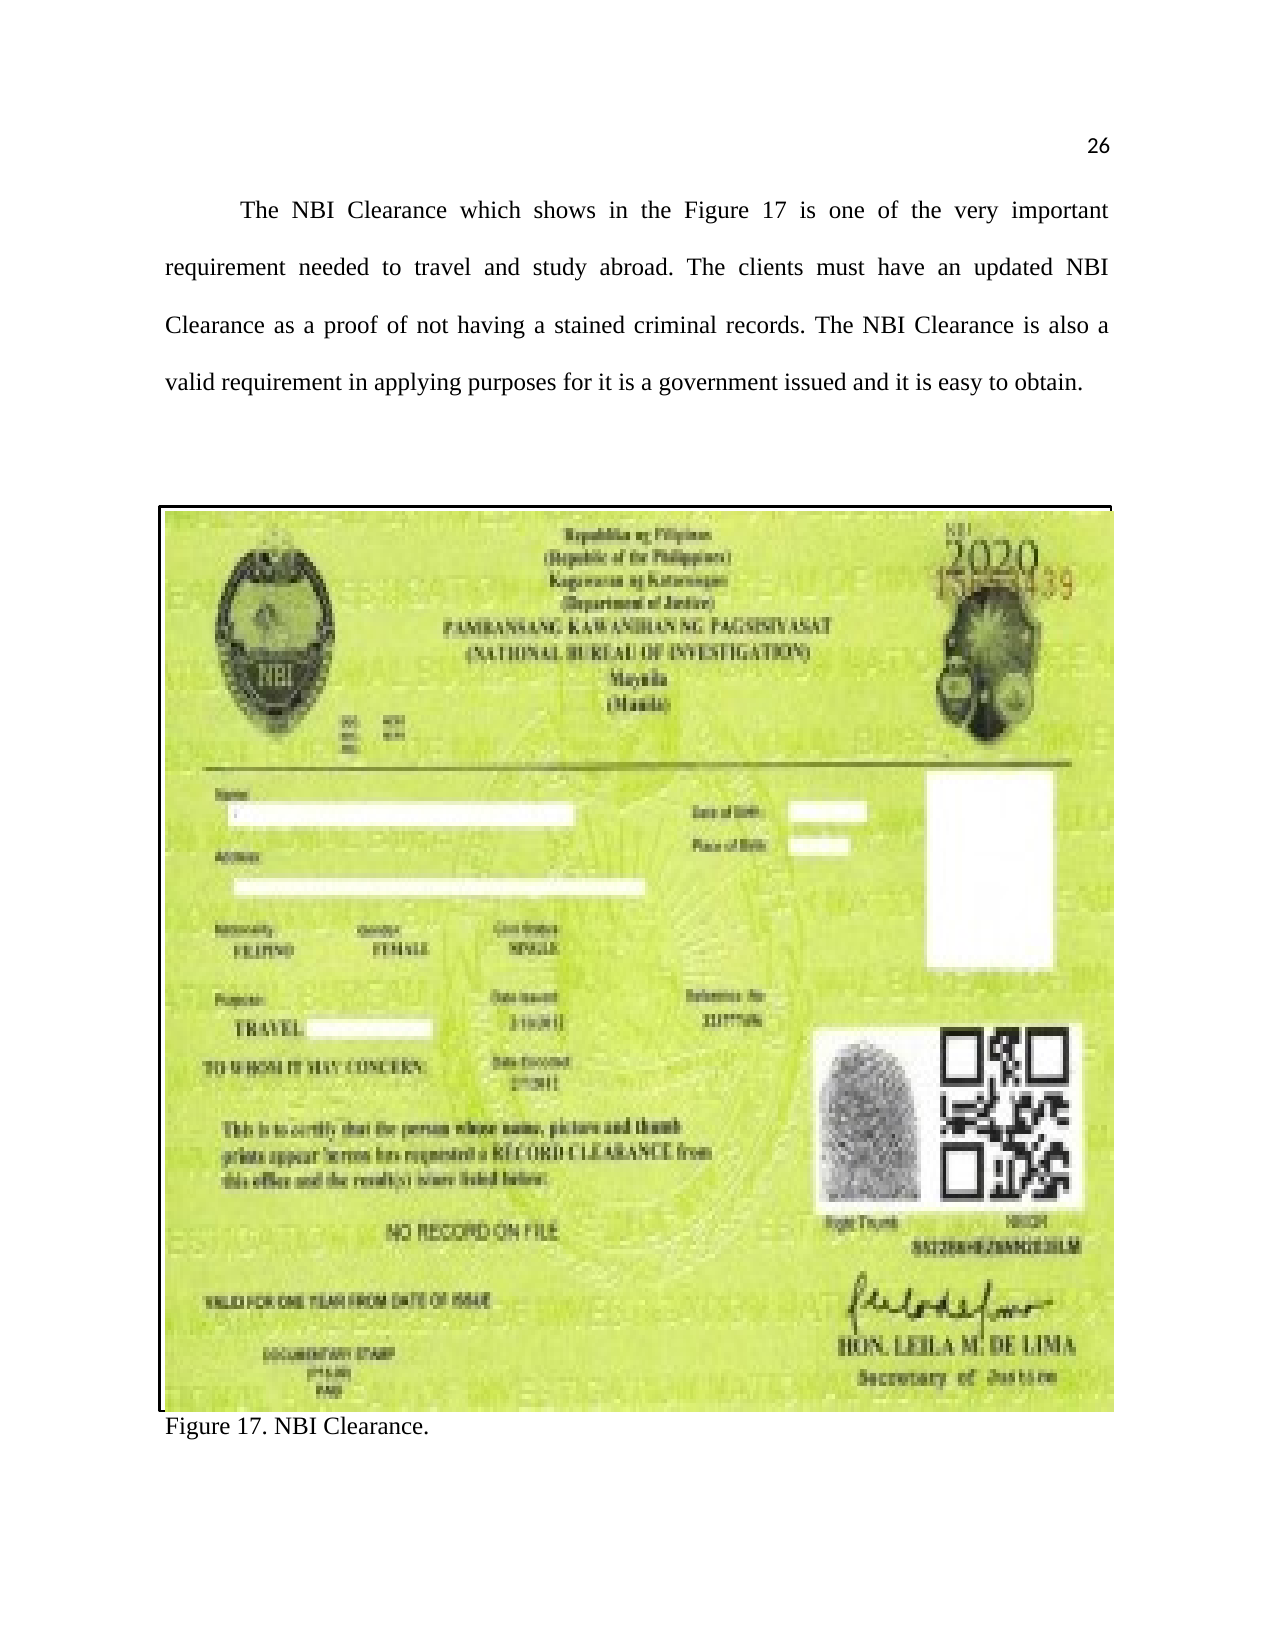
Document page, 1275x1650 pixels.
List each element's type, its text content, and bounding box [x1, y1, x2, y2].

text The NBI Clearance which shows in the Figure 17 is one of the very important requirement needed to travel and study abroad. The clients must have an updated NBI Clearance as a proof of not having a stained criminal records. The NBI Clearance is also a valid requirement in applying purposes for it is a government issued and it is easy to obtain. [165, 195, 1110, 396]
text Figure 17. NBI Clearance. [165, 1412, 1110, 1440]
picture [165, 511, 1114, 1412]
